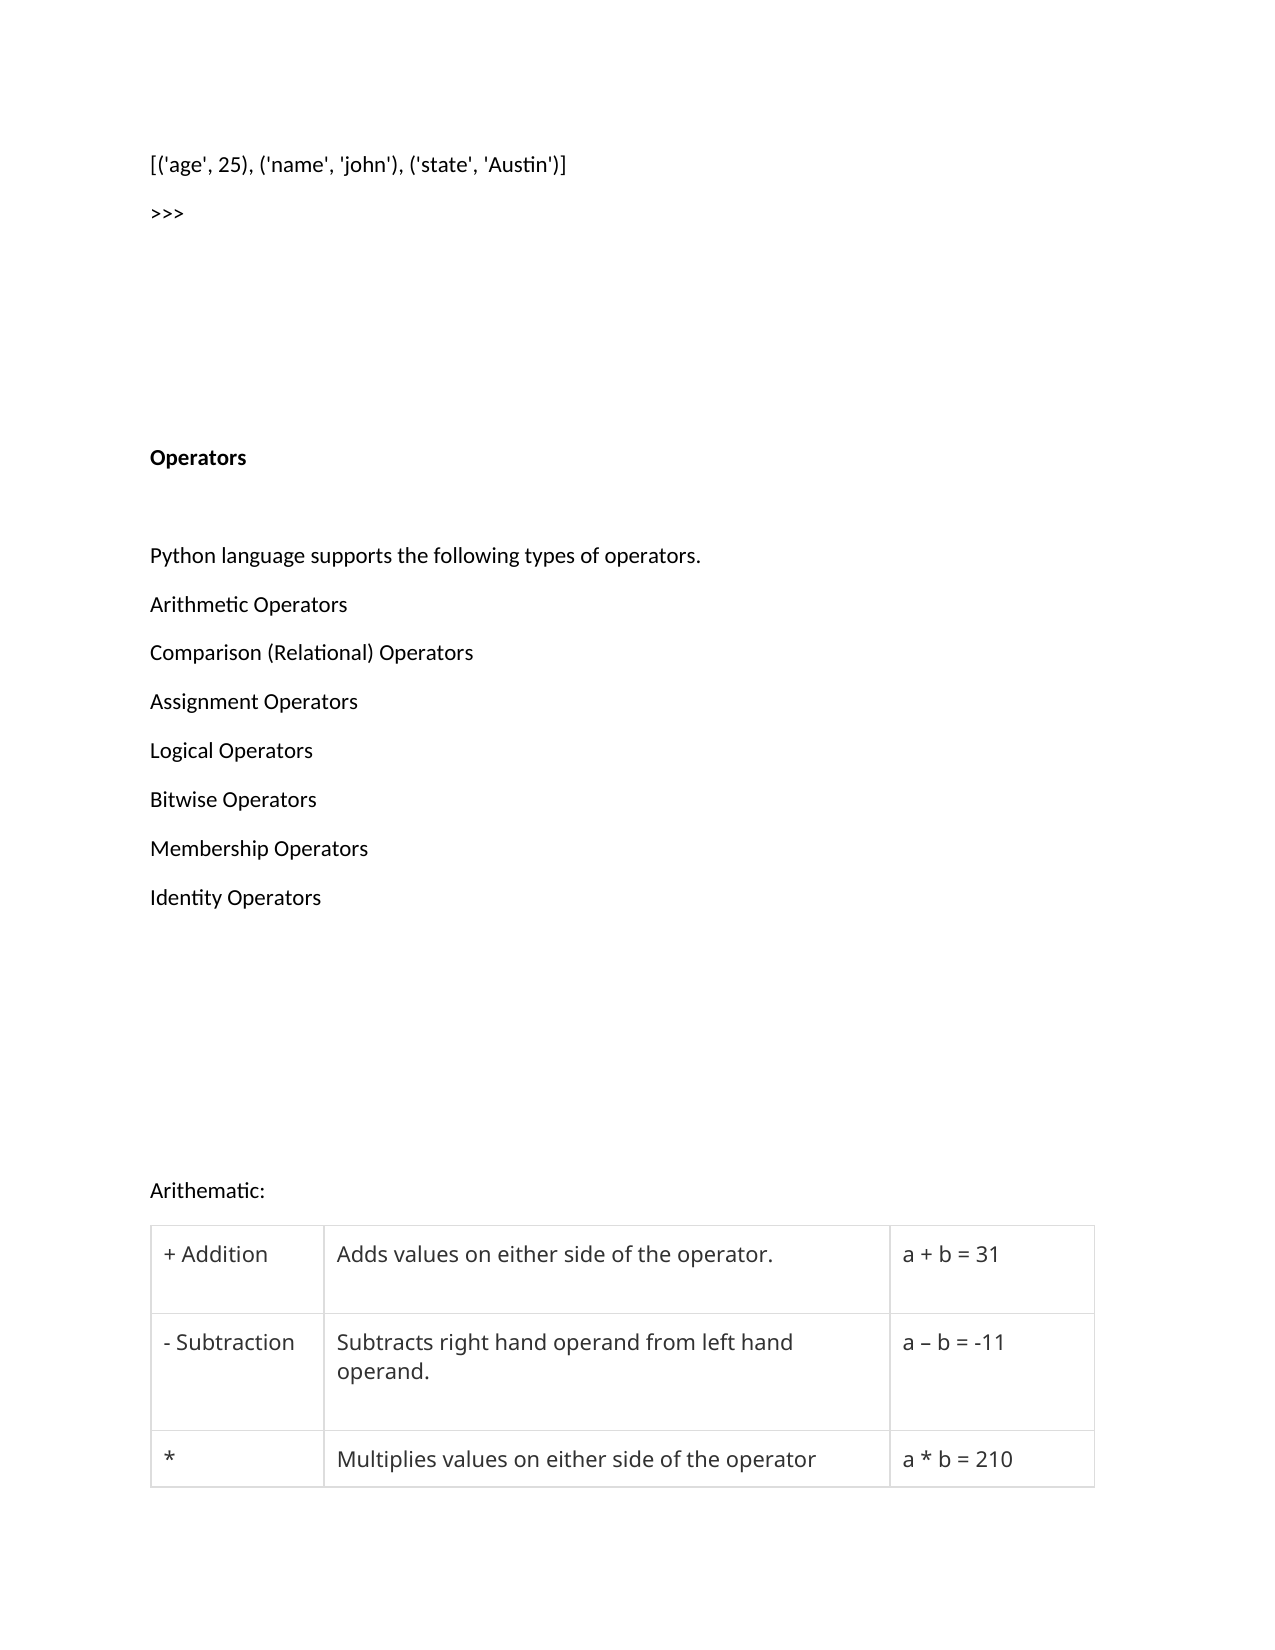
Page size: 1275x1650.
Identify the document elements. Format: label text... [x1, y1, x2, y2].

text Logical Operators [150, 736, 1125, 764]
table_header a + b = 31 [891, 1226, 1094, 1312]
text Operators [150, 443, 1125, 471]
table_cell - Subtraction [152, 1314, 323, 1430]
text Assignment Operators [150, 687, 1125, 715]
table_header + Addition [152, 1226, 323, 1312]
table_cell Subtracts right hand operand from left hand operand. [325, 1314, 889, 1430]
text Arithmetic Operators [150, 590, 1125, 618]
text Bitwise Operators [150, 785, 1125, 813]
table_cell a * b = 210 [891, 1431, 1094, 1486]
table_cell a – b = -11 [891, 1314, 1094, 1430]
text Python language supports the following types of operators. [150, 541, 1125, 569]
text >>> [150, 199, 1125, 227]
table_header Adds values on either side of the operator. [325, 1226, 889, 1312]
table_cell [325, 1431, 889, 1486]
text Identity Operators [150, 883, 1125, 911]
table_cell * Multiplication [152, 1431, 323, 1486]
text Membership Operators [150, 834, 1125, 862]
text [('age', 25), ('name', 'john'), ('state', 'Austin')] [150, 150, 1125, 178]
text Comparison (Relational) Operators [150, 638, 1125, 667]
text Arithematic: [150, 1176, 1125, 1204]
